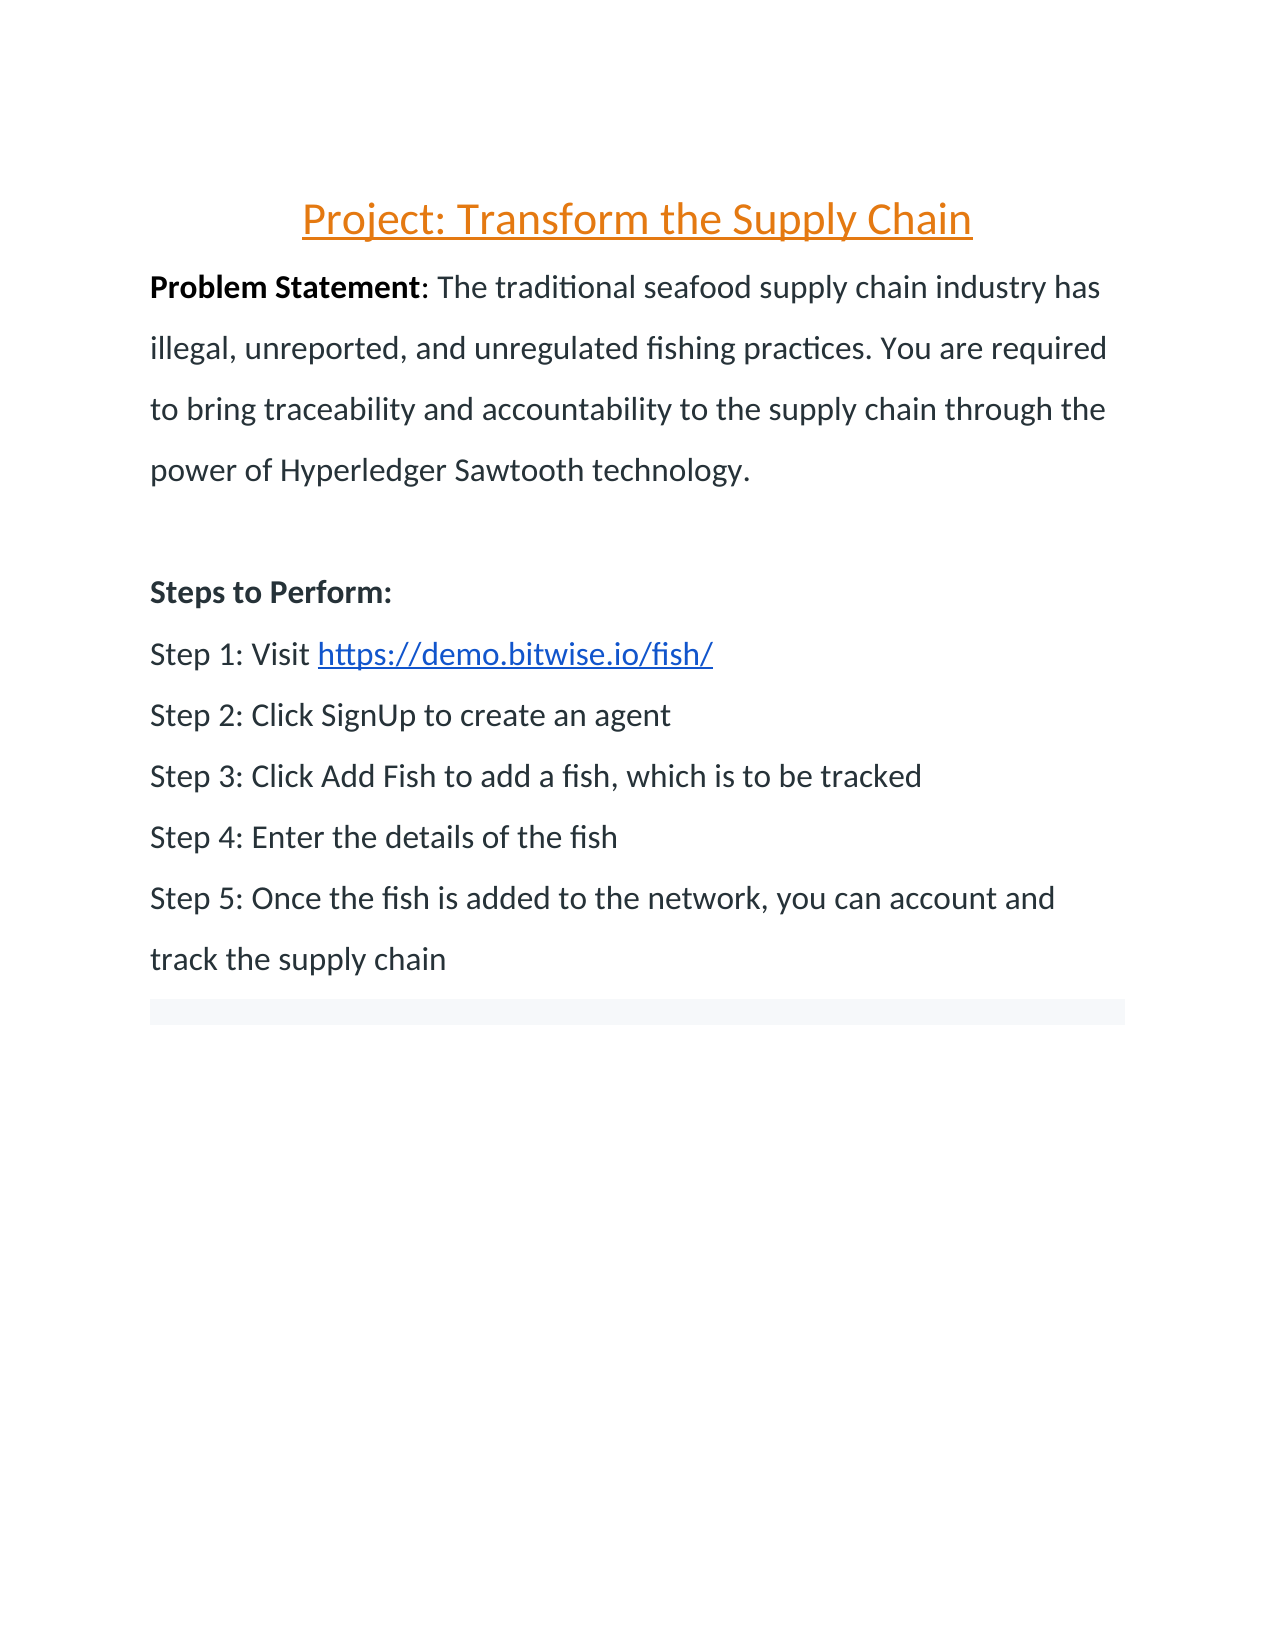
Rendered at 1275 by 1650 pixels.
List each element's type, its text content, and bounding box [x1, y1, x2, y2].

text Problem Statement: The traditional seafood supply chain industry has illegal, unreported, and unregulated fishing practices. You are required to bring traceability and accountability to the supply chain through the power of Hyperledger Sawtooth technology. [150, 266, 1125, 490]
text Step 3: Click Add Fish to add a fish, which is to be tracked [150, 755, 1125, 795]
text Steps to Perform: [150, 572, 1125, 612]
text Step 2: Click SignUp to create an agent [150, 694, 1125, 734]
text Step 5: Once the fish is added to the network, you can account and track the supply chain [150, 877, 1125, 978]
text Step 4: Enter the details of the fish [150, 816, 1125, 856]
text Step 1: Visit https://demo.bitwise.io/fish/ [150, 633, 1125, 673]
subtitle Project: Transform the Supply Chain [150, 150, 1125, 246]
